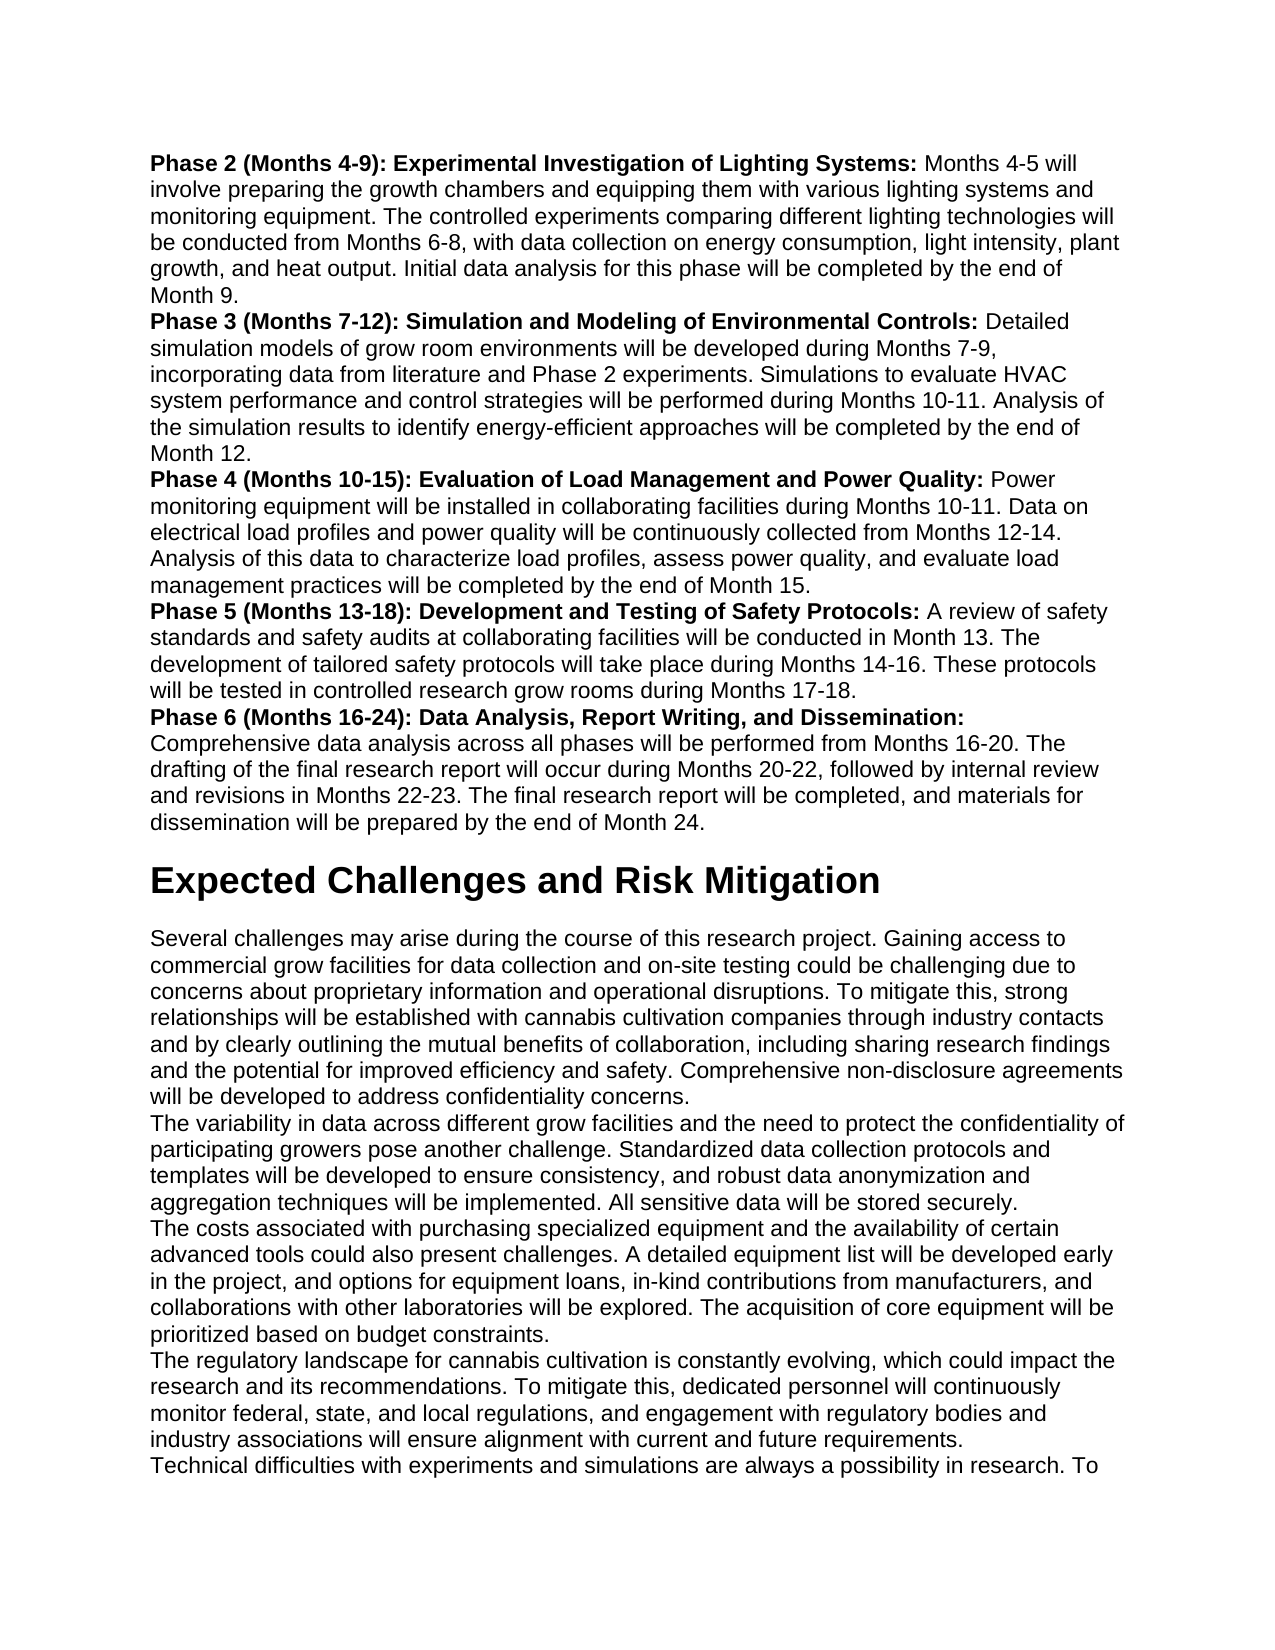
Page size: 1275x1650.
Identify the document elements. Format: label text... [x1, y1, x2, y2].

text Phase 3 (Months 7-12): Simulation and Modeling of Environmental Controls: Detailed simulation models of grow room environments will be developed during Months 7-9, incorporating data from literature and Phase 2 experiments. Simulations to evaluate HVAC system performance and control strategies will be performed during Months 10-11. Analysis of the simulation results to identify energy-efficient approaches will be completed by the end of Month 12. [150, 308, 1125, 466]
text Phase 6 (Months 16-24): Data Analysis, Report Writing, and Dissemination: Comprehensive data analysis across all phases will be performed from Months 16-20. The drafting of the final research report will occur during Months 20-22, followed by internal review and revisions in Months 22-23. The final research report will be completed, and materials for dissemination will be prepared by the end of Month 24. [150, 703, 1125, 835]
text The regulatory landscape for cannabis cultivation is constantly evolving, which could impact the research and its recommendations. To mitigate this, dedicated personnel will continuously monitor federal, state, and local regulations, and engagement with regulatory bodies and industry associations will ensure alignment with current and future requirements. [150, 1347, 1125, 1452]
text Phase 5 (Months 13-18): Development and Testing of Safety Protocols: A review of safety standards and safety audits at collaborating facilities will be conducted in Month 13. The development of tailored safety protocols will take place during Months 14-16. These protocols will be tested in controlled research grow rooms during Months 17-18. [150, 598, 1125, 703]
text Phase 2 (Months 4-9): Experimental Investigation of Lighting Systems: Months 4-5 will involve preparing the growth chambers and equipping them with various lighting systems and monitoring equipment. The controlled experiments comparing different lighting technologies will be conducted from Months 6-8, with data collection on energy consumption, light intensity, plant growth, and heat output. Initial data analysis for this phase will be completed by the end of Month 9. [150, 150, 1125, 308]
text The variability in data across different grow facilities and the need to protect the confidentiality of participating growers pose another challenge. Standardized data collection protocols and templates will be developed to ensure consistency, and robust data anonymization and aggregation techniques will be implemented. All sensitive data will be stored securely. [150, 1110, 1125, 1215]
text Several challenges may arise during the course of this research project. Gaining access to commercial grow facilities for data collection and on-site testing could be challenging due to concerns about proprietary information and operational disruptions. To mitigate this, strong relationships will be established with cannabis cultivation companies through industry contacts and by clearly outlining the mutual benefits of collaboration, including sharing research findings and the potential for improved efficiency and safety. Comprehensive non-disclosure agreements will be developed to address confidentiality concerns. [150, 925, 1125, 1110]
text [150, 1452, 1125, 1479]
text The costs associated with purchasing specialized equipment and the availability of certain advanced tools could also present challenges. A detailed equipment list will be developed early in the project, and options for equipment loans, in-kind contributions from manufacturers, and collaborations with other laboratories will be explored. The acquisition of core equipment will be prioritized based on budget constraints. [150, 1215, 1125, 1347]
subtitle Expected Challenges and Risk Mitigation [150, 859, 1125, 902]
text Phase 4 (Months 10-15): Evaluation of Load Management and Power Quality: Power monitoring equipment will be installed in collaborating facilities during Months 10-11. Data on electrical load profiles and power quality will be continuously collected from Months 12-14. Analysis of this data to characterize load profiles, assess power quality, and evaluate load management practices will be completed by the end of Month 15. [150, 466, 1125, 598]
